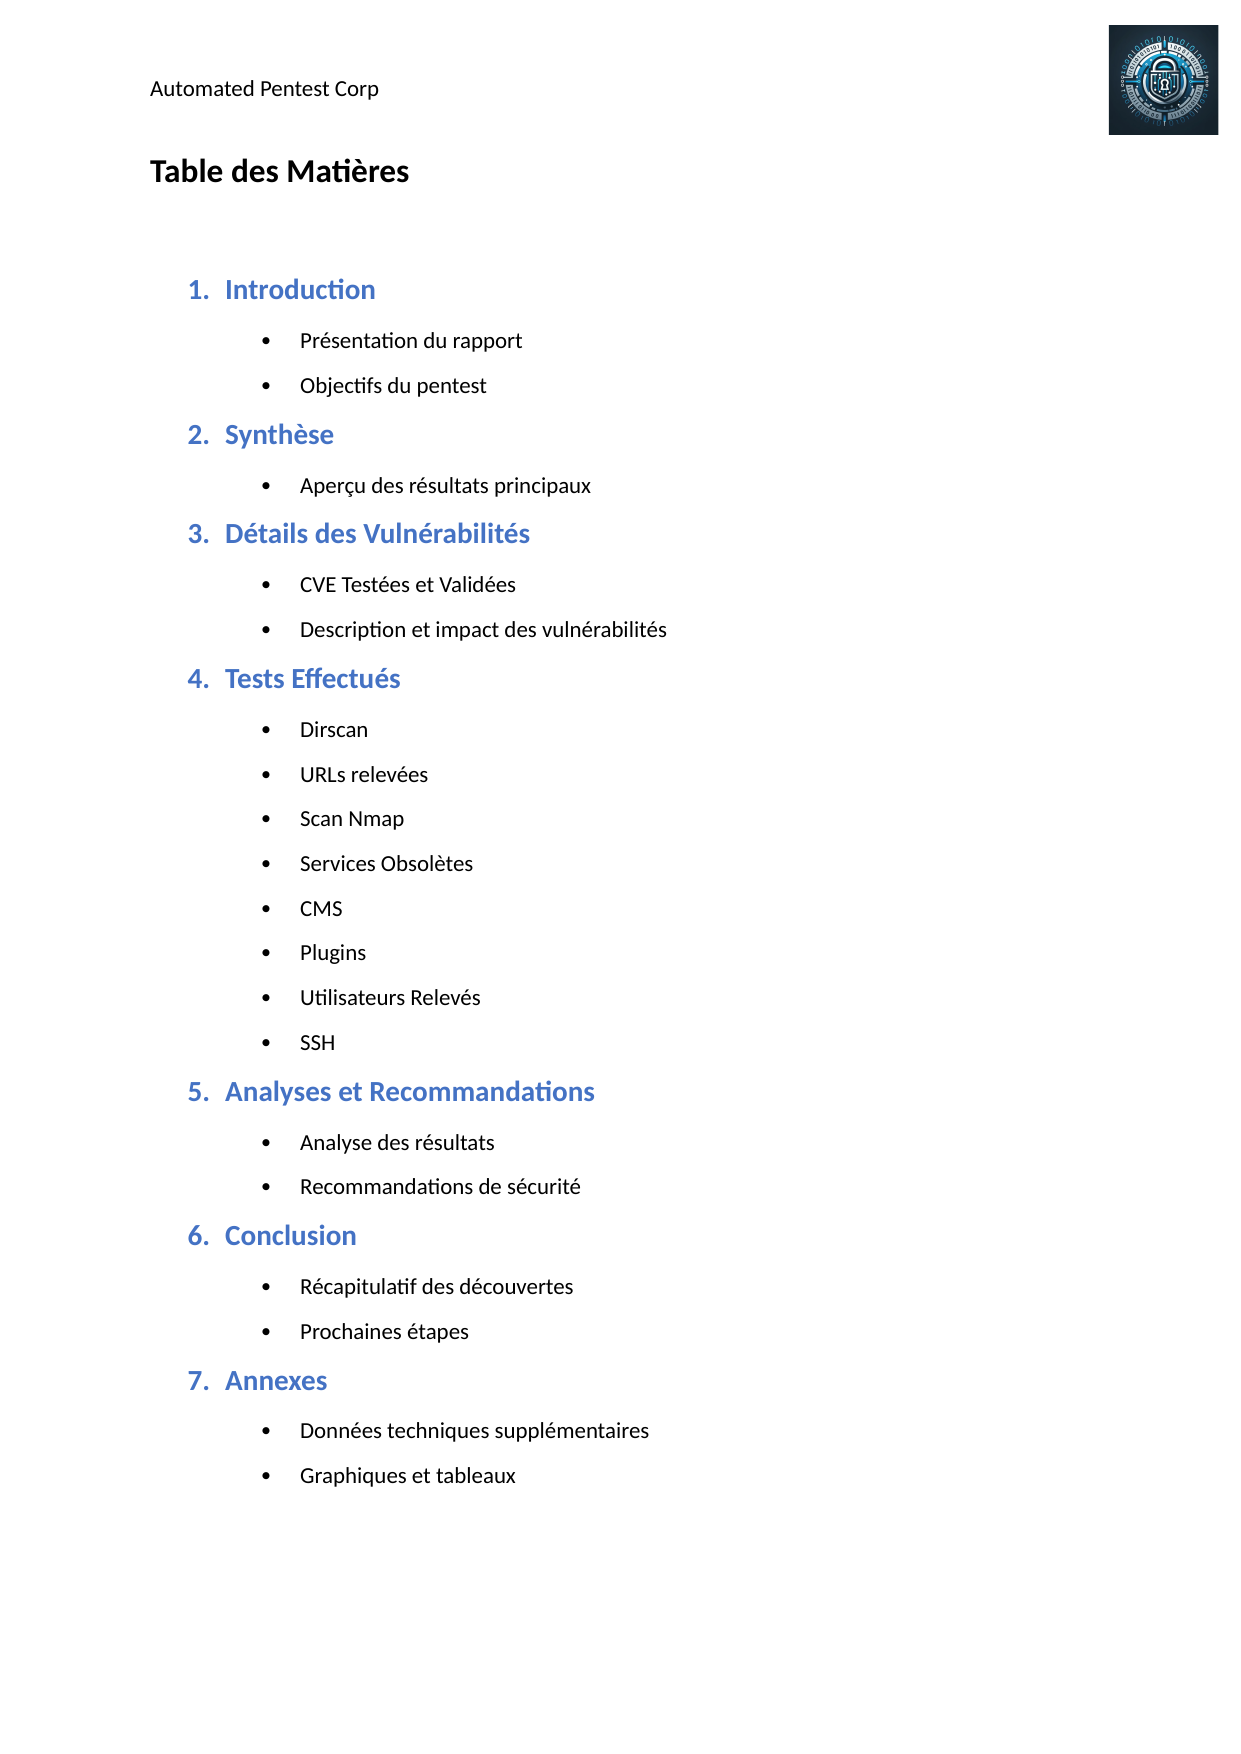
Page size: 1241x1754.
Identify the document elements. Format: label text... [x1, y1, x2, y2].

list Conclusion [187, 1217, 1090, 1253]
list Utilisateurs Relevés [262, 983, 1090, 1011]
list Récapitulatif des découvertes [262, 1272, 1090, 1300]
list SSH [262, 1028, 1090, 1056]
list Détails des Vulnérabilités [187, 516, 1090, 551]
list Prochaines étapes [262, 1317, 1090, 1345]
list Recommandations de sécurité [262, 1172, 1090, 1200]
picture [1108, 25, 1219, 135]
list CVE Testées et Validées [262, 571, 1090, 599]
list Objectifs du pentest [262, 371, 1090, 399]
text Table des Matières [150, 150, 1090, 191]
list Analyses et Recommandations [187, 1073, 1090, 1108]
list Introduction [187, 271, 1090, 307]
list Présentation du rapport [262, 326, 1090, 354]
list Graphiques et tableaux [262, 1461, 1090, 1489]
list URLs relevées [262, 760, 1090, 788]
list Aperçu des résultats principaux [262, 471, 1090, 499]
list Dirscan [262, 715, 1090, 743]
list Analyse des résultats [262, 1128, 1090, 1156]
list Synthèse [187, 416, 1090, 451]
list Plugins [262, 938, 1090, 967]
list CMS [262, 894, 1090, 922]
list Tests Effectués [187, 660, 1090, 696]
list Scan Nmap [262, 804, 1090, 832]
list Annexes [187, 1362, 1090, 1397]
list Services Obsolètes [262, 849, 1090, 877]
list Description et impact des vulnérabilités [262, 615, 1090, 643]
list Données techniques supplémentaires [262, 1417, 1090, 1445]
